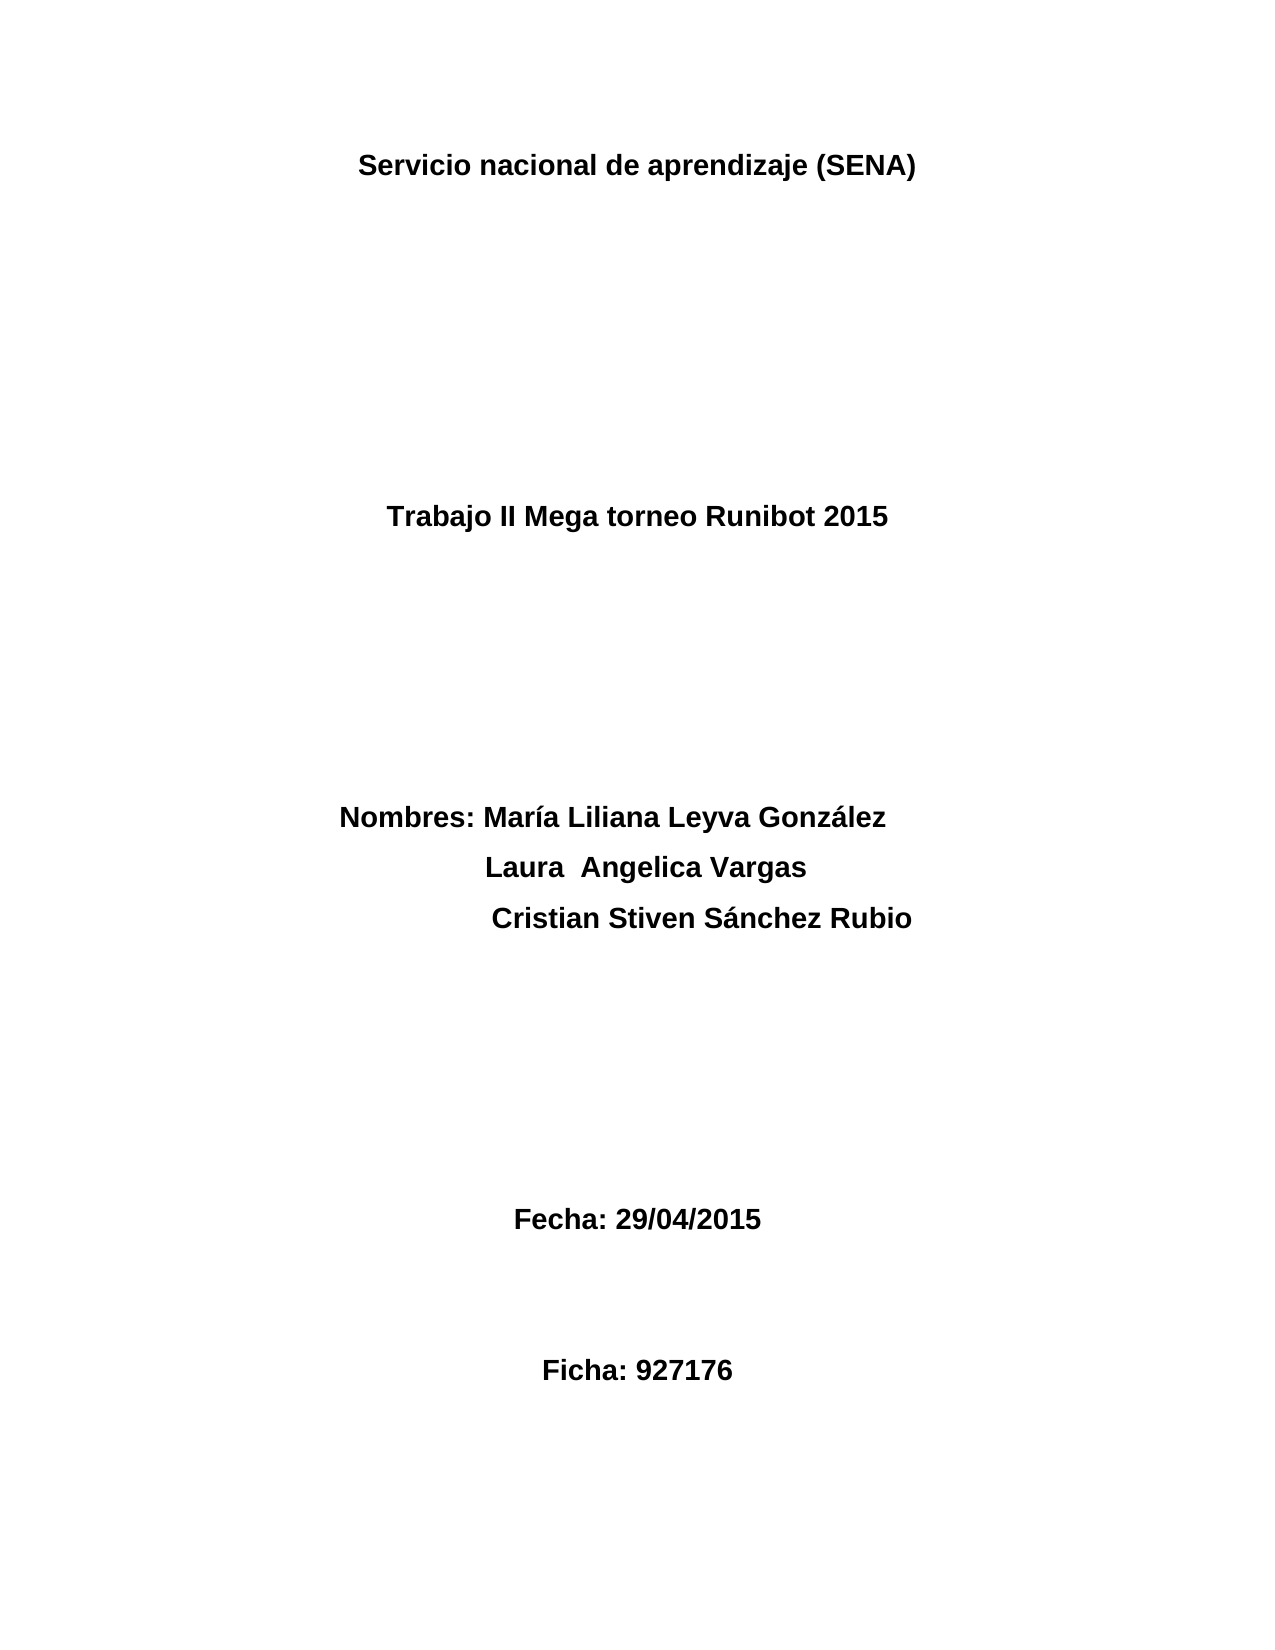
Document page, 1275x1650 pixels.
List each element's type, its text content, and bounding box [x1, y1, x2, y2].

text Nombres: María Liliana Leyva González [177, 800, 1098, 834]
text Fecha: 29/04/2015 [177, 1202, 1098, 1236]
text Ficha: 927176 [177, 1353, 1098, 1386]
text Trabajo II Mega torneo Runibot 2015 [177, 499, 1098, 533]
text Cristian Stiven Sánchez Rubio [177, 901, 1098, 934]
text Laura Angelica Vargas [177, 851, 1098, 884]
text Servicio nacional de aprendizaje (SENA) [177, 148, 1098, 181]
